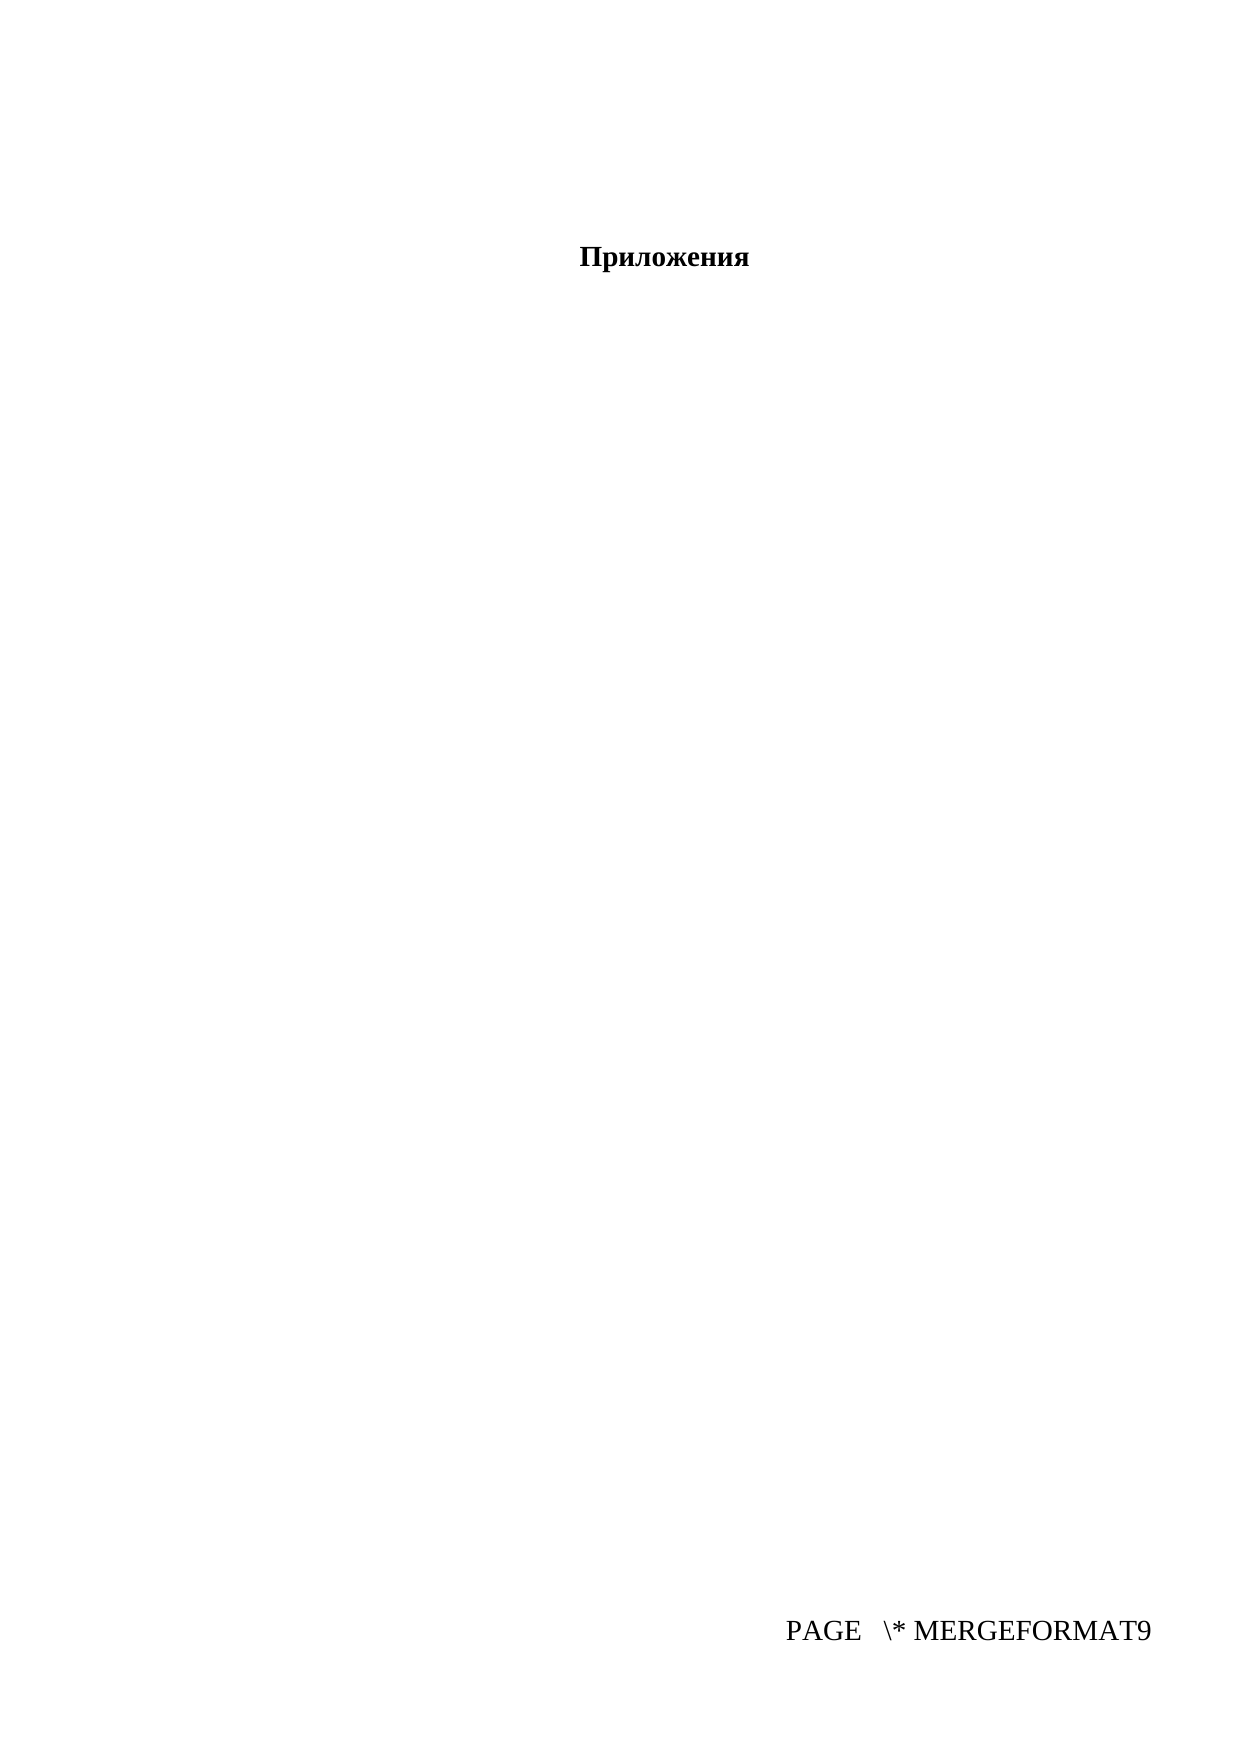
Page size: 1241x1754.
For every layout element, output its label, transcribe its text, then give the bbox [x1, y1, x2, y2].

subtitle Приложения [177, 239, 1152, 272]
